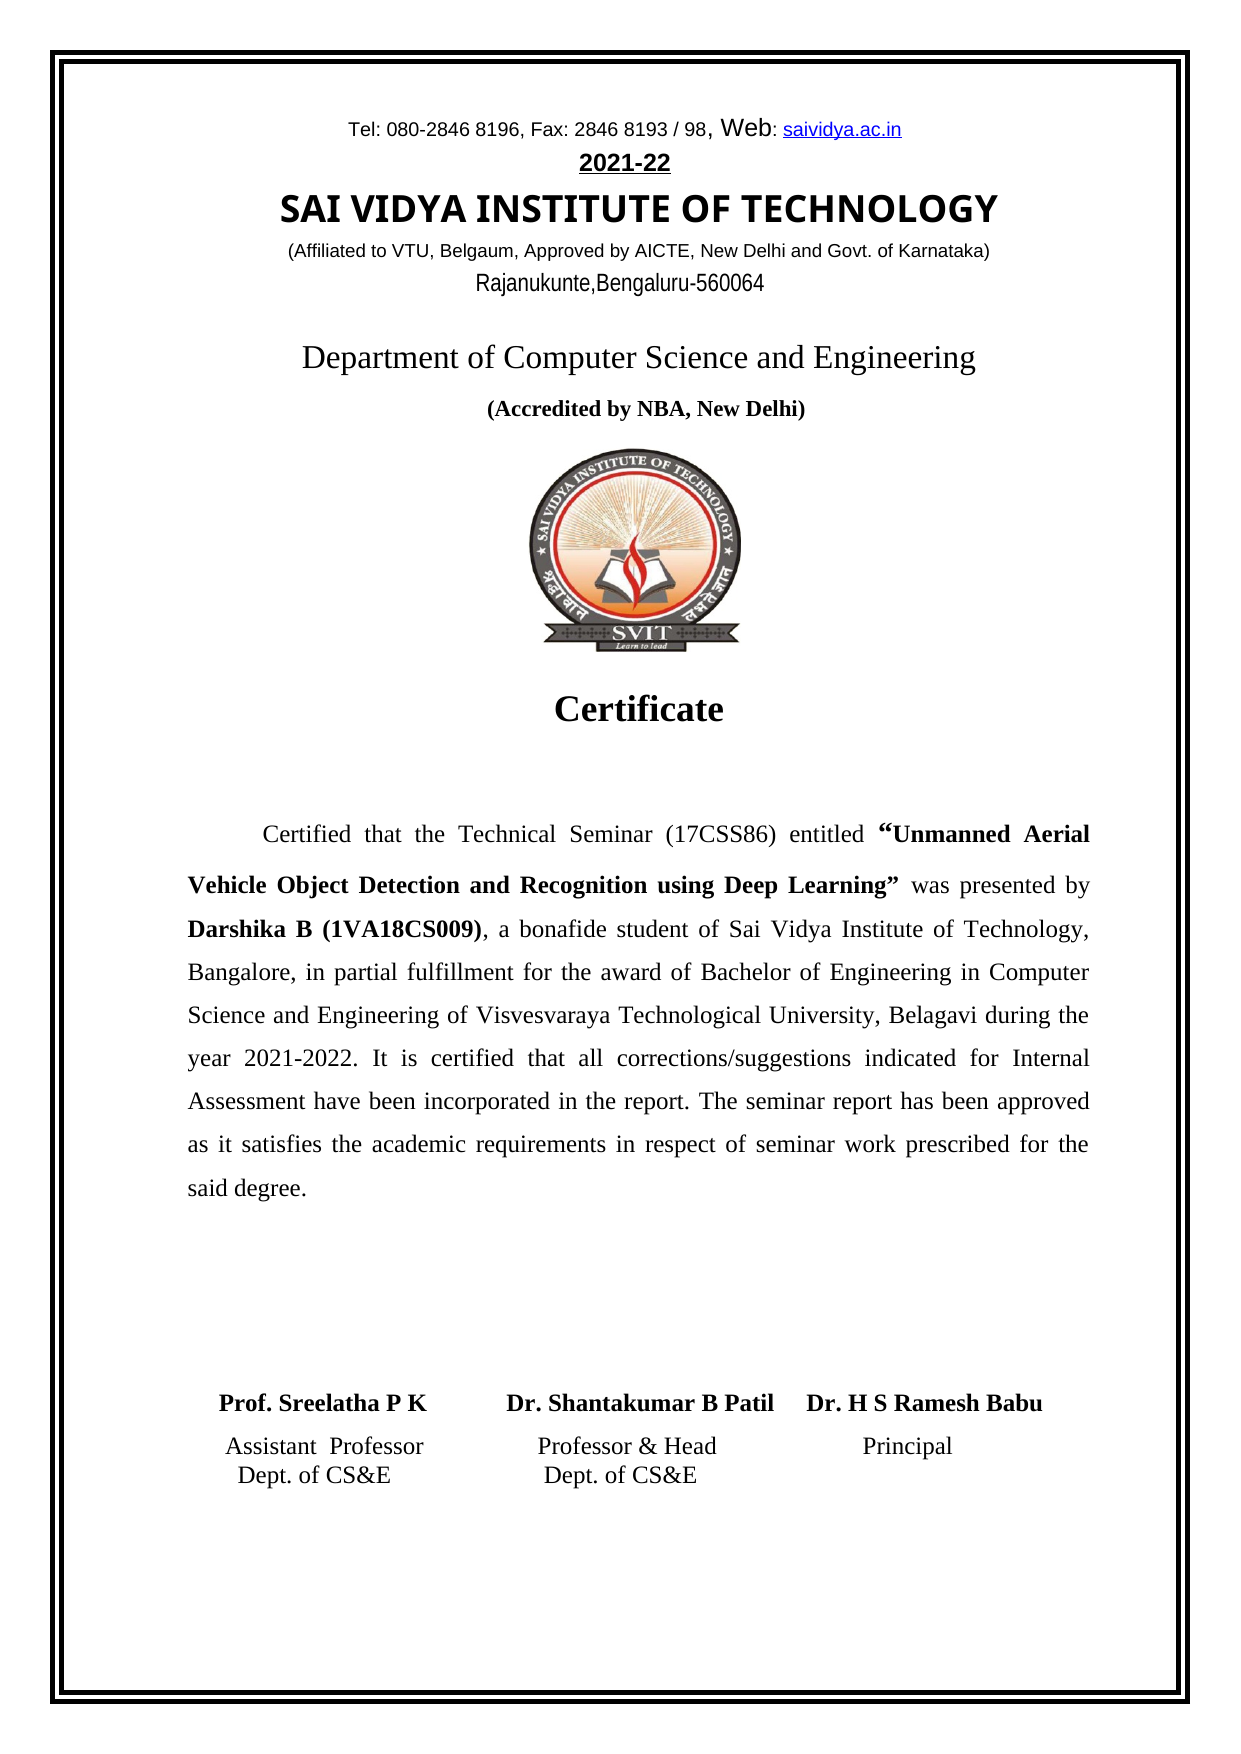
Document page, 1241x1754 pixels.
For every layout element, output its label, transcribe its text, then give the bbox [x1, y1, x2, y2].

text 2021-22 [159, 147, 1090, 176]
text Rajanukunte,Bengaluru-560064 [150, 268, 1090, 296]
text Certified that the Technical Seminar (17CSS86) entitled “Unmanned Aerial Vehicle Object Detection and Recognition using Deep Learning” was presented by Darshika B (1VA18CS009), a bonafide student of Sai Vidya Institute of Technology, Bangalore, in partial fulfillment for the award of Bachelor of Engineering in Computer Science and Engineering of Visvesvaraya Technological University, Belagavi during the year 2021-2022. It is certified that all corrections/suggestions indicated for Internal Assessment have been incorporated in the report. The seminar report has been approved as it satisfies the academic requirements in respect of seminar work prescribed for the said degree. [187, 816, 1090, 1201]
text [187, 240, 1090, 261]
text Assistant Professor Professor & Head Principal [187, 1431, 1090, 1460]
text (Accredited by NBA, New Delhi) [202, 395, 1090, 421]
text Dept. of CS&E Dept. of CS&E [187, 1460, 1090, 1489]
text Prof. Sreelatha P K Dr. Shantakumar B Patil Dr. H S Ramesh Babu [187, 1388, 1090, 1417]
text SAI VIDYA INSTITUTE OF TECHNOLOGY [187, 182, 1090, 233]
text Department of Computer Science and Engineering [187, 337, 1090, 376]
text Tel: 080-2846 8196, Fax: 2846 8193 / 98, Web: saividya.ac.in [159, 112, 1090, 141]
picture [528, 447, 742, 652]
text Certificate [187, 686, 1090, 729]
